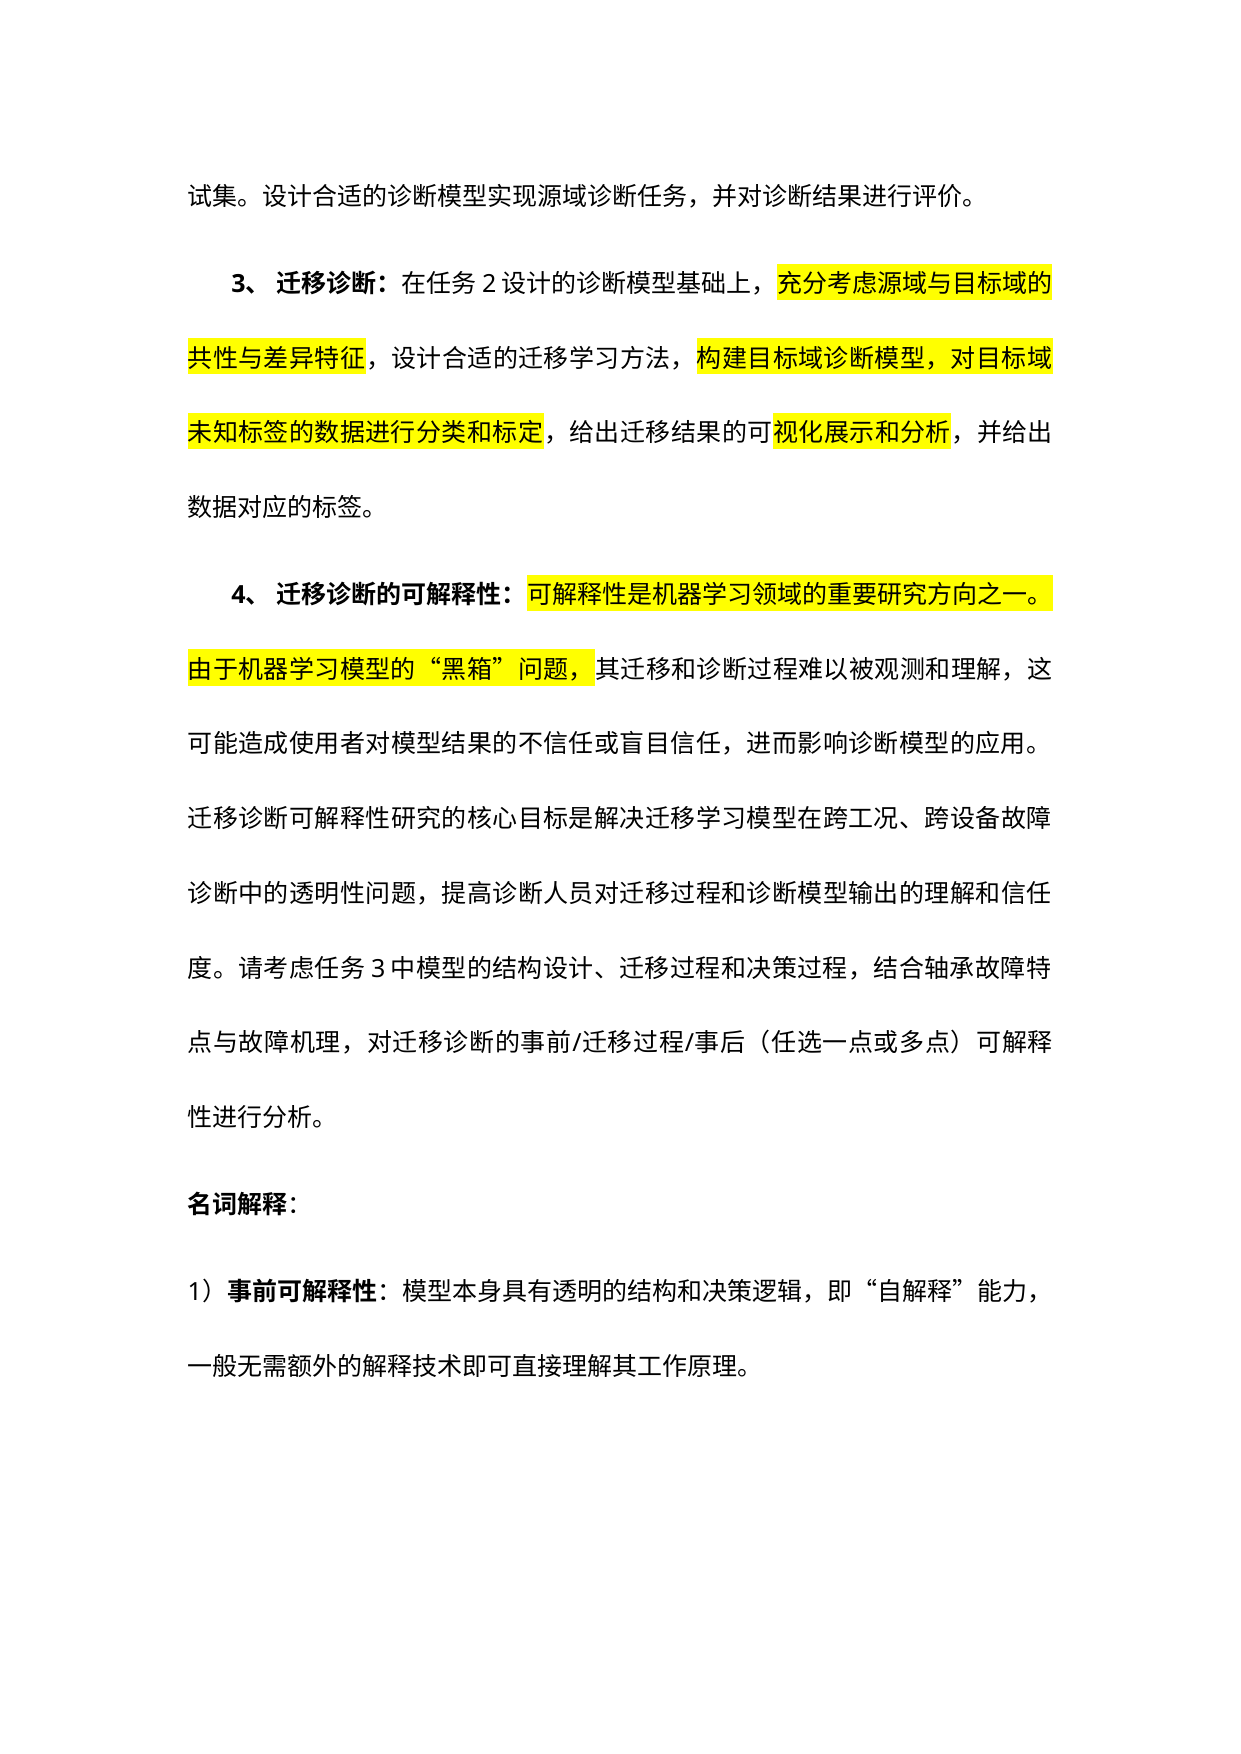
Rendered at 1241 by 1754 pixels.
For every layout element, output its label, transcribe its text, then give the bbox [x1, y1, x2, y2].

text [187, 162, 1053, 227]
text 1）事前可解释性：模型本身具有透明的结构和决策逻辑，即“自解释”能力，一般无需额外的解释技术即可直接理解其工作原理。 [187, 1257, 1053, 1397]
text 3、 迁移诊断：在任务2设计的诊断模型基础上，充分考虑源域与目标域的共性与差异特征，设计合适的迁移学习方法，构建目标域诊断模型，对目标域未知标签的数据进行分类和标定，给出迁移结果的可视化展示和分析，并给出数据对应的标签。 [187, 249, 1053, 538]
text 4、 迁移诊断的可解释性：可解释性是机器学习领域的重要研究方向之一。由于机器学习模型的“黑箱”问题，其迁移和诊断过程难以被观测和理解，这可能造成使用者对模型结果的不信任或盲目信任，进而影响诊断模型的应用。迁移诊断可解释性研究的核心目标是解决迁移学习模型在跨工况、跨设备故障诊断中的透明性问题，提高诊断人员对迁移过程和诊断模型输出的理解和信任度。请考虑任务3中模型的结构设计、迁移过程和决策过程，结合轴承故障特点与故障机理，对迁移诊断的事前/迁移过程/事后（任选一点或多点）可解释性进行分析。 [187, 560, 1053, 1148]
text 名词解释： [187, 1170, 1053, 1235]
